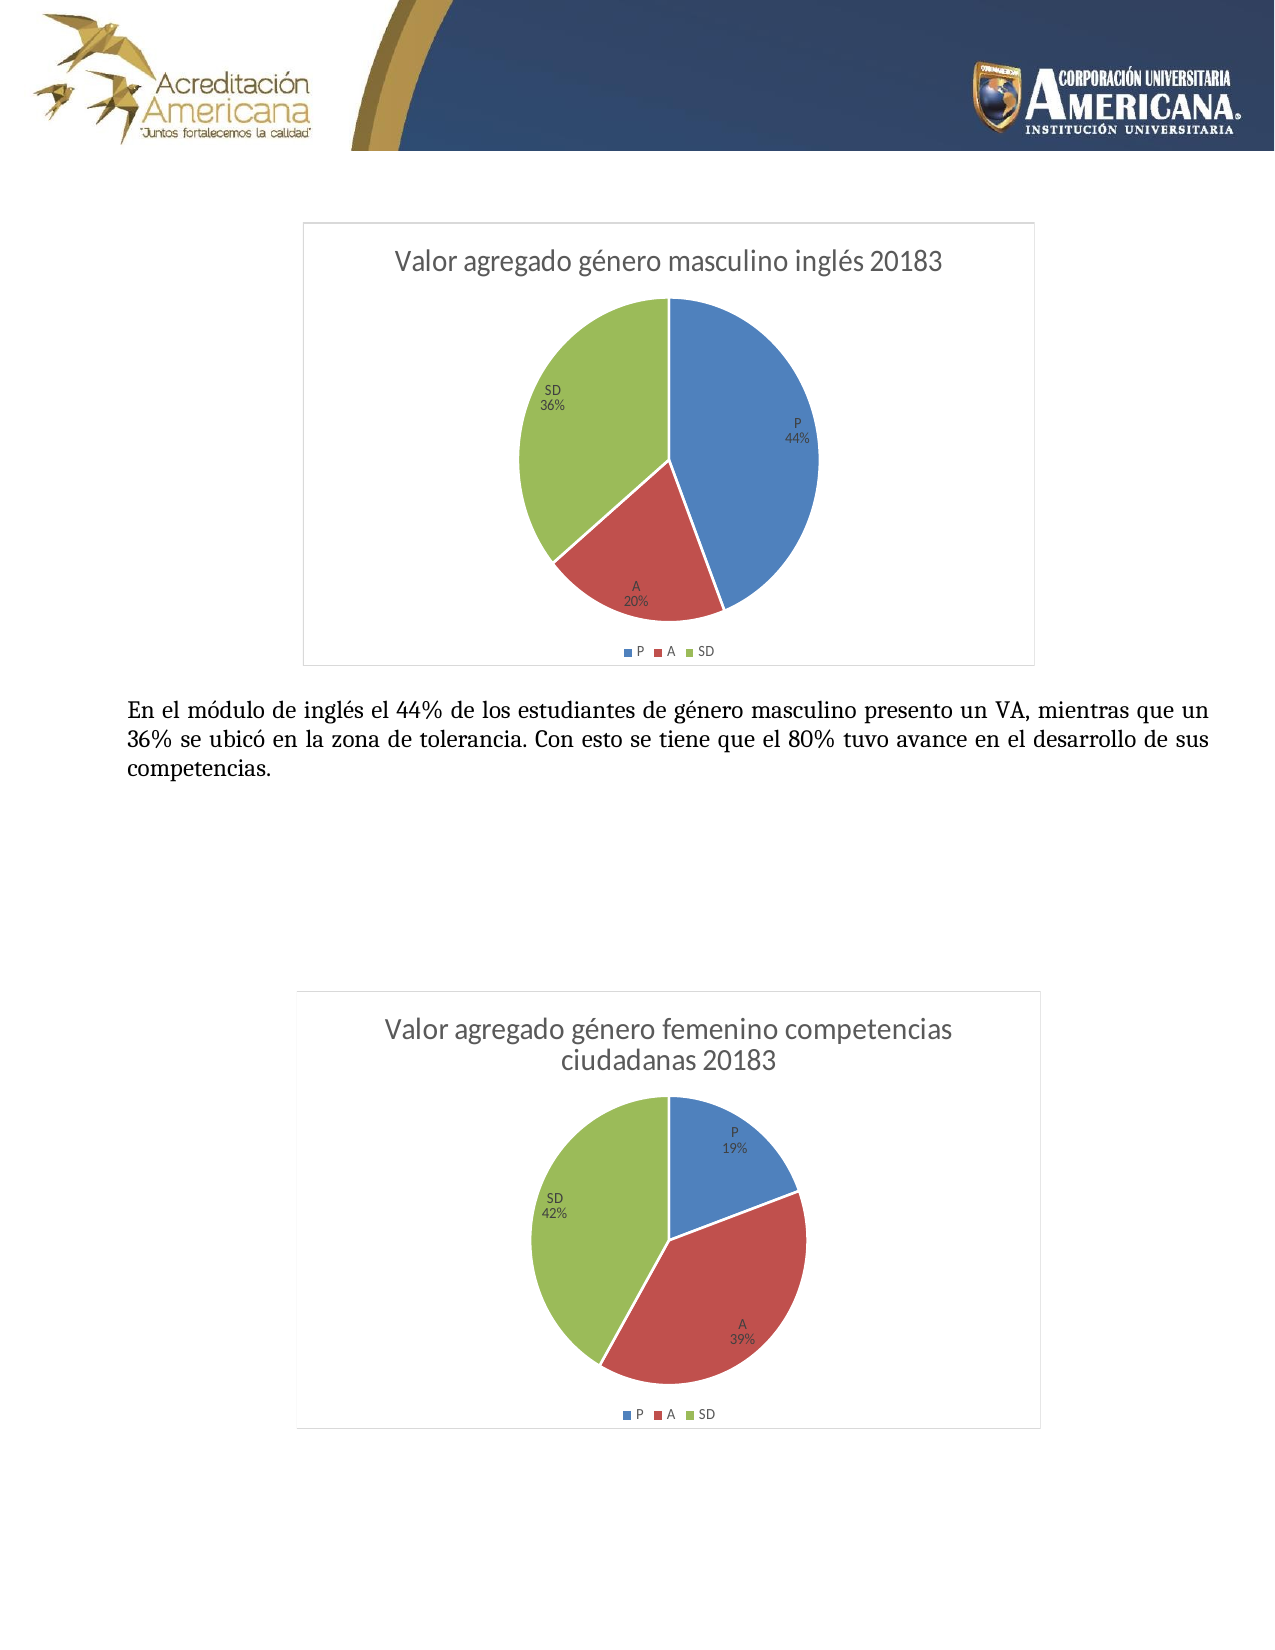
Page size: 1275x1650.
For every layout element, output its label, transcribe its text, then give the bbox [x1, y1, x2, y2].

text En el módulo de inglés el 44% de los estudiantes de género masculino presento un VA, mientras que un 36% se ubicó en la zona de tolerancia. Con esto se tiene que el 80% tuvo avance en el desarrollo de sus competencias. [127, 696, 1210, 783]
picture [24, 0, 1275, 151]
